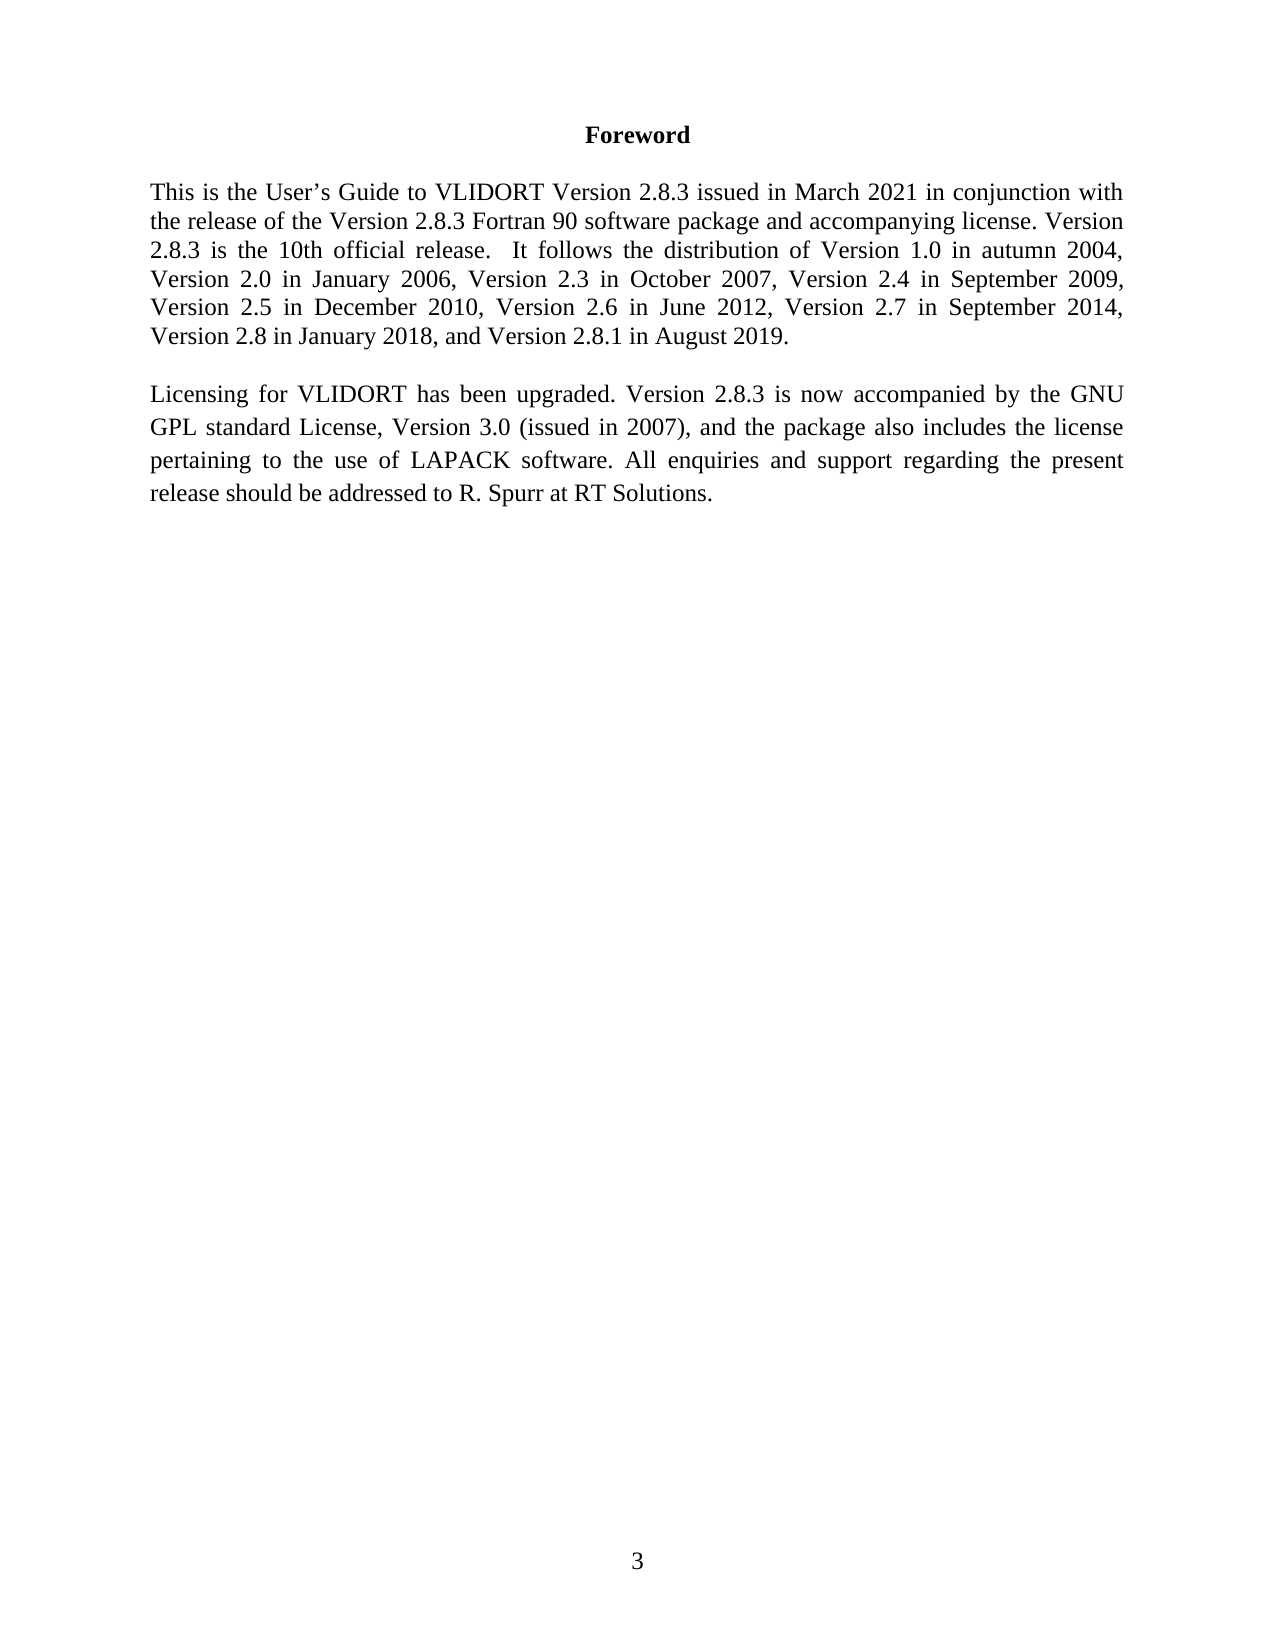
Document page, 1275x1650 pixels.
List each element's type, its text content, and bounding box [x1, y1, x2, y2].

text Foreword [150, 120, 1125, 149]
text Licensing for VLIDORT has been upgraded. Version 2.8.3 is now accompanied by the GNU GPL standard License, Version 3.0 (issued in 2007), and the package also includes the license pertaining to the use of LAPACK software. All enquiries and support regarding the present release should be addressed to R. Spurr at RT Solutions. [150, 379, 1125, 507]
text This is the User’s Guide to VLIDORT Version 2.8.3 issued in March 2021 in conjunction with the release of the Version 2.8.3 Fortran 90 software package and accompanying license. Version 2.8.3 is the 10th official release. It follows the distribution of Version 1.0 in autumn 2004, Version 2.0 in January 2006, Version 2.3 in October 2007, Version 2.4 in September 2009, Version 2.5 in December 2010, Version 2.6 in June 2012, Version 2.7 in September 2014, Version 2.8 in January 2018, and Version 2.8.1 in August 2019. [150, 177, 1125, 350]
